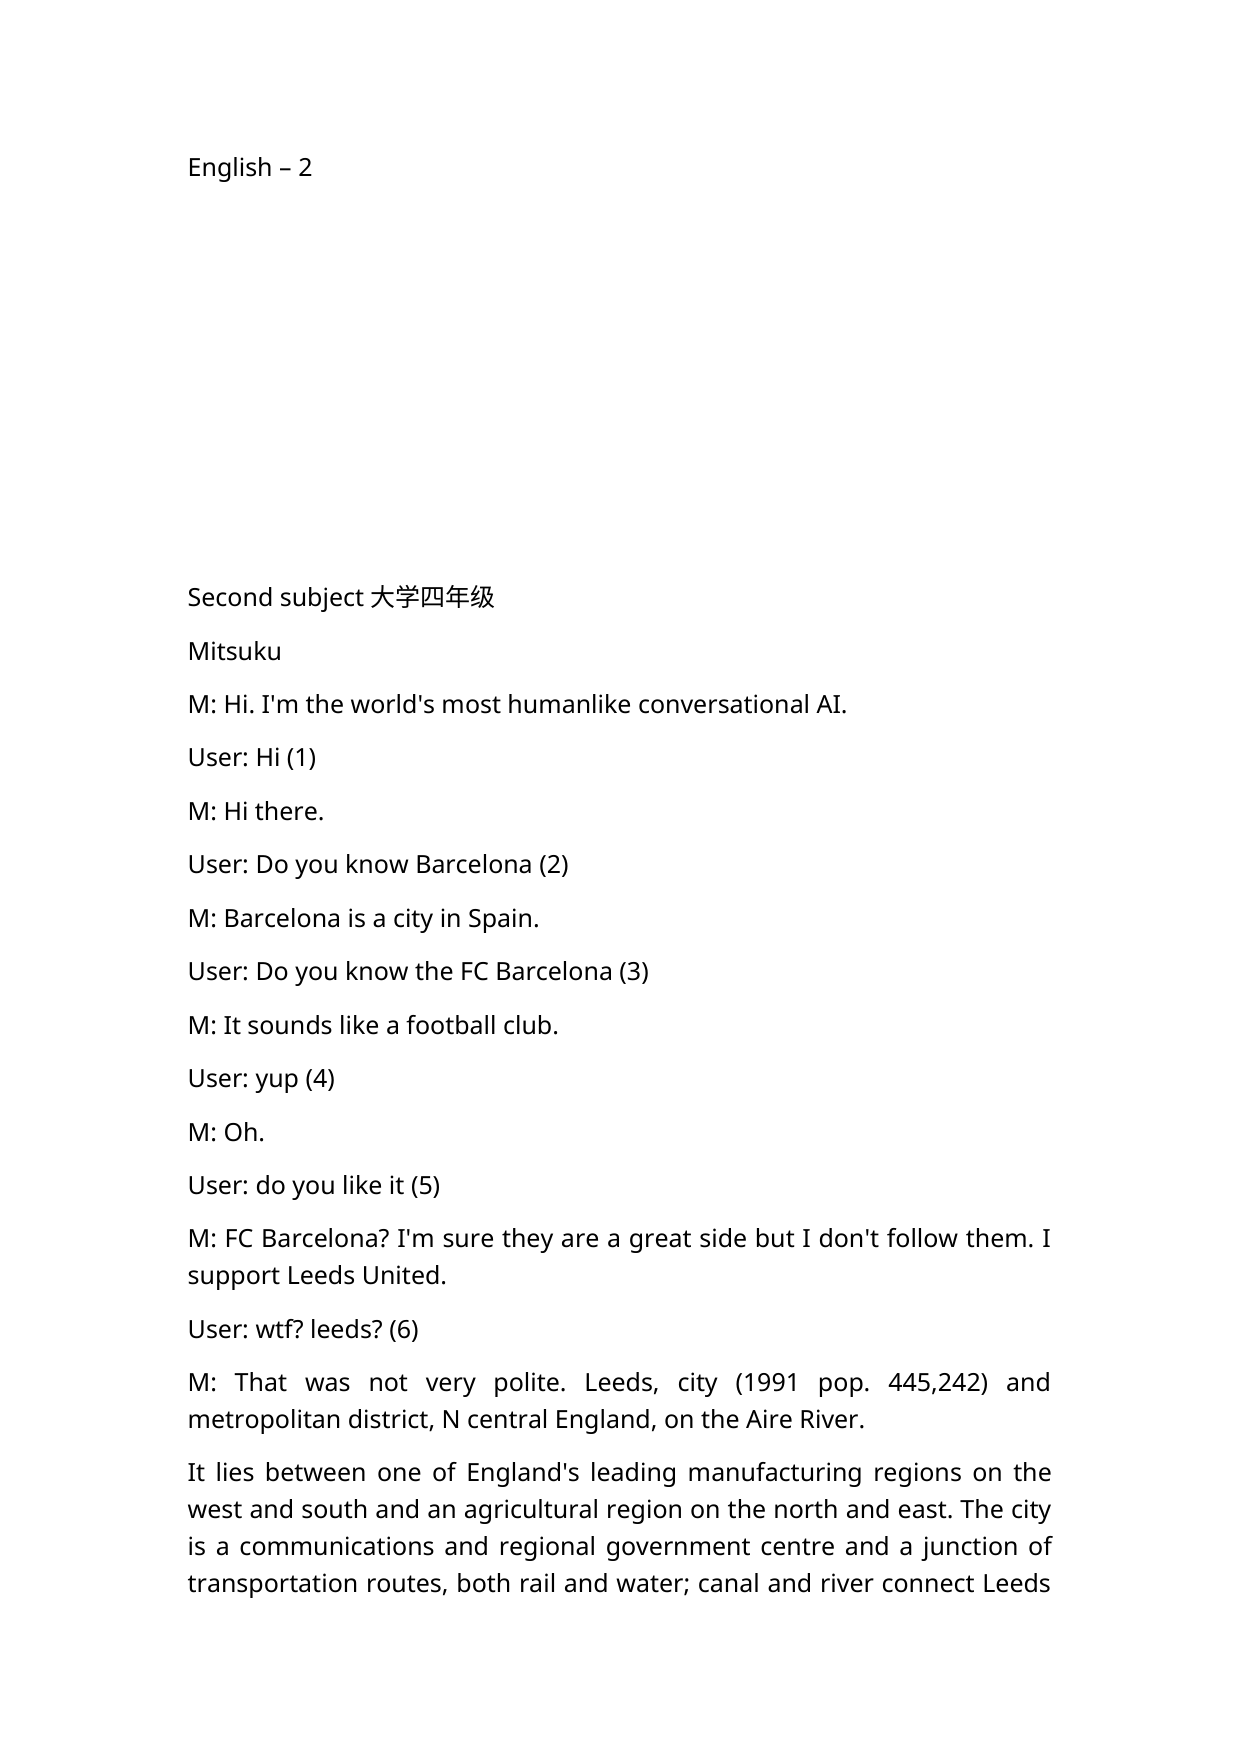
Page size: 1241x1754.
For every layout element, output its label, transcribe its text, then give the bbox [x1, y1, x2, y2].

text M: Hi there. [187, 793, 1053, 828]
text M: That was not very polite. Leeds, city (1991 pop. 445,242) and metropolitan district, N central England, on the Aire River. [187, 1365, 1053, 1436]
text User: yup (4) [187, 1061, 1053, 1095]
text M: FC Barcelona? I'm sure they are a great side but I don't follow them. I support Leeds United. [187, 1221, 1053, 1292]
text User: do you like it (5) [187, 1168, 1053, 1202]
text M: Barcelona is a city in Spain. [187, 900, 1053, 934]
text M: Hi. I'm the world's most humanlike conversational AI. [187, 687, 1053, 721]
text User: Do you know Barcelona (2) [187, 847, 1053, 881]
text User: Do you know the FC Barcelona (3) [187, 954, 1053, 988]
text M: It sounds like a football club. [187, 1007, 1053, 1041]
text User: Hi (1) [187, 740, 1053, 774]
text English – 2 [187, 150, 1053, 184]
text Second subject 大学四年级 [187, 577, 1053, 614]
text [187, 1455, 1053, 1599]
text User: wtf? leeds? (6) [187, 1311, 1053, 1345]
text M: Oh. [187, 1114, 1053, 1148]
text Mitsuku [187, 633, 1053, 667]
